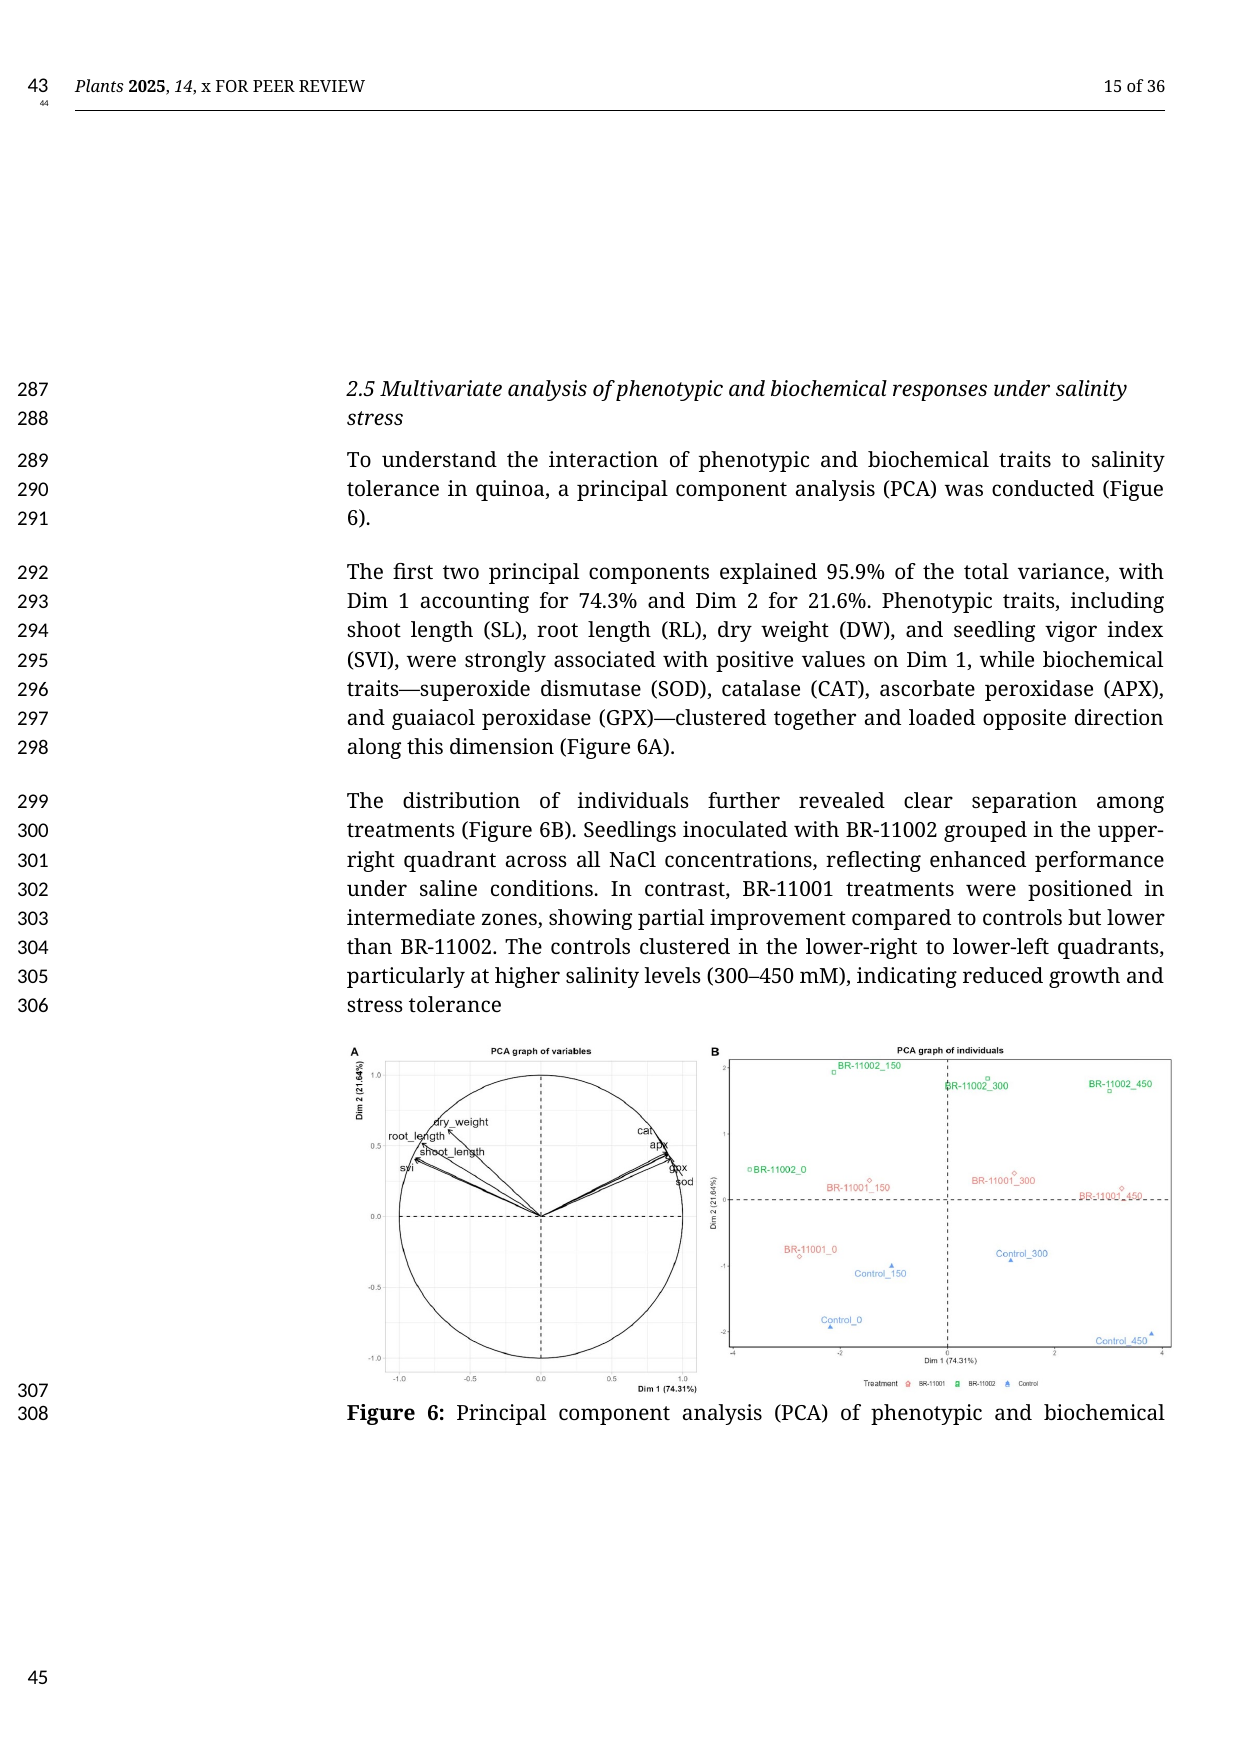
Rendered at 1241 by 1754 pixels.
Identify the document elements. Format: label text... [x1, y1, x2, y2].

text To understand the interaction of phenotypic and biochemical traits to salinity tolerance in quinoa, a principal component analysis (PCA) was conducted (Figue 6). [347, 444, 1165, 532]
subtitle 2.5 Multivariate analysis of phenotypic and biochemical responses under salinity stress [347, 373, 1165, 432]
picture [346, 1044, 1174, 1398]
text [347, 1398, 1165, 1426]
text The distribution of individuals further revealed clear separation among treatments (Figure 6B). Seedlings inoculated with BR-11002 grouped in the upper-right quadrant across all NaCl concentrations, reflecting enhanced performance under saline conditions. In contrast, BR-11001 treatments were positioned in intermediate zones, showing partial improvement compared to controls but lower than BR-11002. The controls clustered in the lower-right to lower-left quadrants, particularly at higher salinity levels (300–450 mM), indicating reduced growth and stress tolerance [347, 786, 1165, 1019]
text The first two principal components explained 95.9% of the total variance, with Dim 1 accounting for 74.3% and Dim 2 for 21.6%. Phenotypic traits, including shoot length (SL), root length (RL), dry weight (DW), and seedling vigor index (SVI), were strongly associated with positive values on Dim 1, while biochemical traits—superoxide dismutase (SOD), catalase (CAT), ascorbate peroxidase (APX), and guaiacol peroxidase (GPX)—clustered together and loaded opposite direction along this dimension (Figure 6A). [347, 557, 1165, 761]
